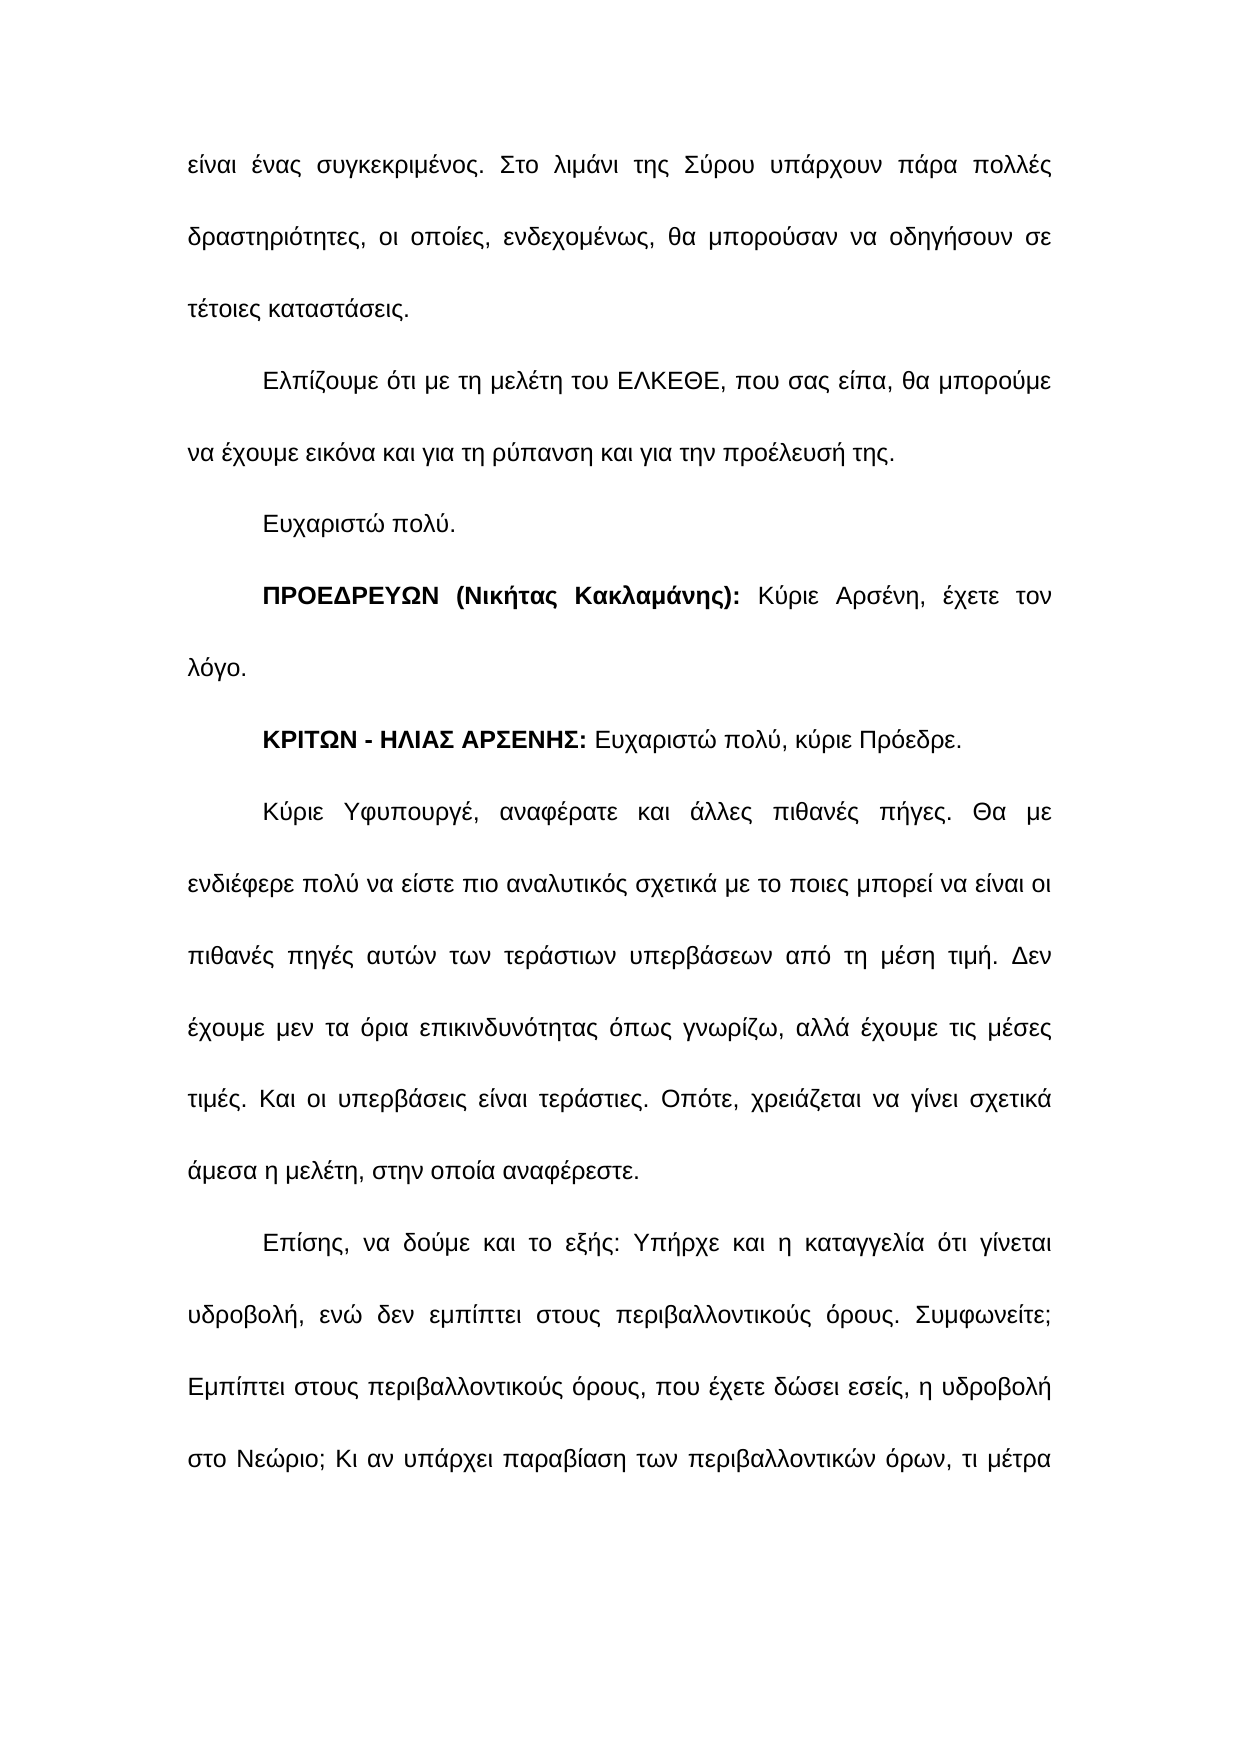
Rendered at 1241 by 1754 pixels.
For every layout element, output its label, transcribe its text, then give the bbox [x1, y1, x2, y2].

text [187, 1228, 1053, 1472]
text ΚΡΙΤΩΝ - ΗΛΙΑΣ ΑΡΣΕΝΗΣ: Ευχαριστώ πολύ, κύριε Πρόεδρε. [187, 725, 1053, 754]
text Ελπίζουμε ότι με τη μελέτη του ΕΛΚΕΘΕ, που σας είπα, θα μπορούμε να έχουμε εικόνα και για τη ρύπανση και για την προέλευσή της. [187, 366, 1053, 466]
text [187, 150, 1053, 322]
text ΠΡΟΕΔΡΕΥΩΝ (Νικήτας Κακλαμάνης): Κύριε Αρσένη, έχετε τον λόγο. [187, 581, 1053, 682]
text Κύριε Υφυπουργέ, αναφέρατε και άλλες πιθανές πήγες. Θα με ενδιέφερε πολύ να είστε πιο αναλυτικός σχετικά με το ποιες μπορεί να είναι οι πιθανές πηγές αυτών των τεράστιων υπερβάσεων από τη μέση τιμή. Δεν έχουμε μεν τα όρια επικινδυνότητας όπως γνωρίζω, αλλά έχουμε τις μέσες τιμές. Και οι υπερβάσεις είναι τεράστιες. Οπότε, χρειάζεται να γίνει σχετικά άμεσα η μελέτη, στην οποία αναφέρεστε. [187, 797, 1053, 1185]
text Ευχαριστώ πολύ. [187, 509, 1053, 538]
